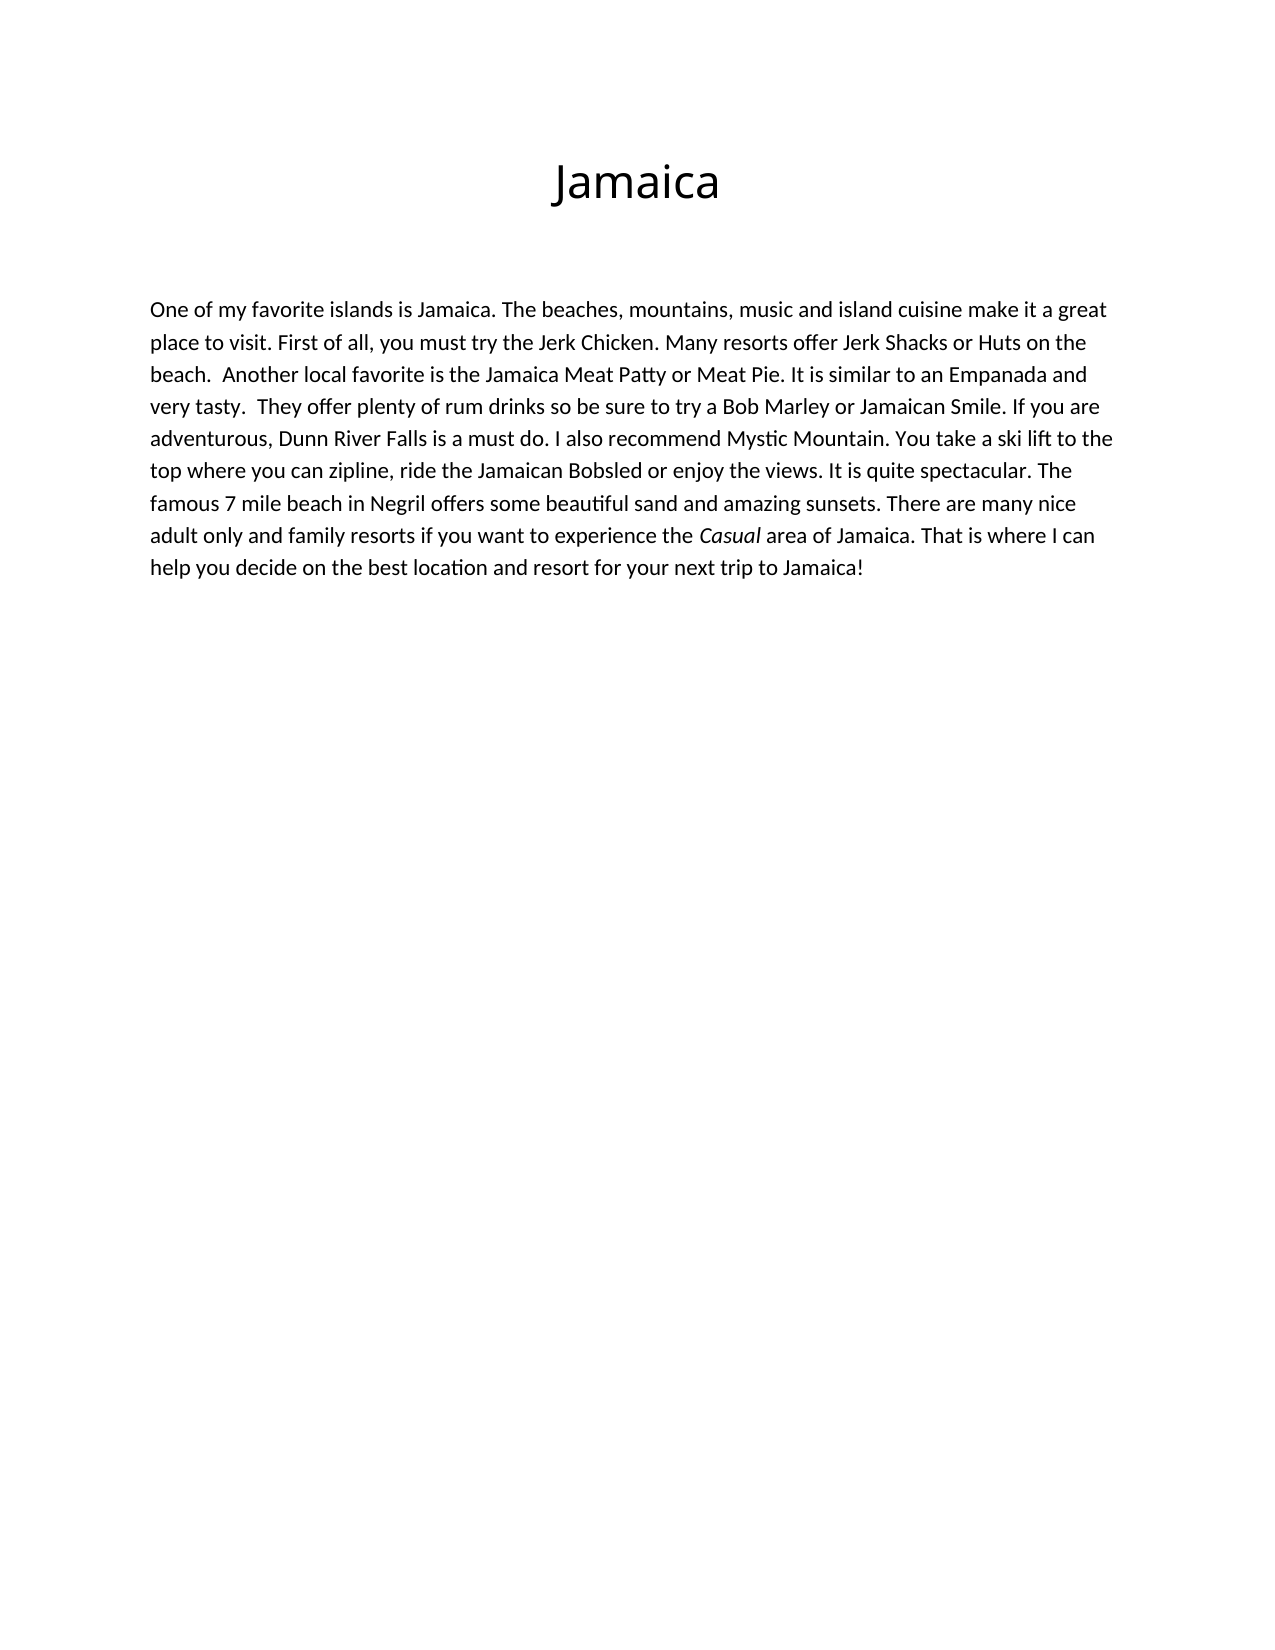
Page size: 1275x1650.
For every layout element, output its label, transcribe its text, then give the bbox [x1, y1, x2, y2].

text One of my favorite islands is Jamaica. The beaches, mountains, music and island cuisine make it a great place to visit. First of all, you must try the Jerk Chicken. Many resorts offer Jerk Shacks or Huts on the beach. Another local favorite is the Jamaica Meat Patty or Meat Pie. It is similar to an Empanada and very tasty. They offer plenty of rum drinks so be sure to try a Bob Marley or Jamaican Smile. If you are adventurous, Dunn River Falls is a must do. I also recommend Mystic Mountain. You take a ski lift to the top where you can zipline, ride the Jamaican Bobsled or enjoy the views. It is quite spectacular. The famous 7 mile beach in Negril offers some beautiful sand and amazing sunsets. There are many nice adult only and family resorts if you want to experience the Casual area of Jamaica. That is where I can help you decide on the best location and resort for your next trip to Jamaica! [150, 296, 1125, 581]
text Jamaica [150, 150, 1125, 212]
